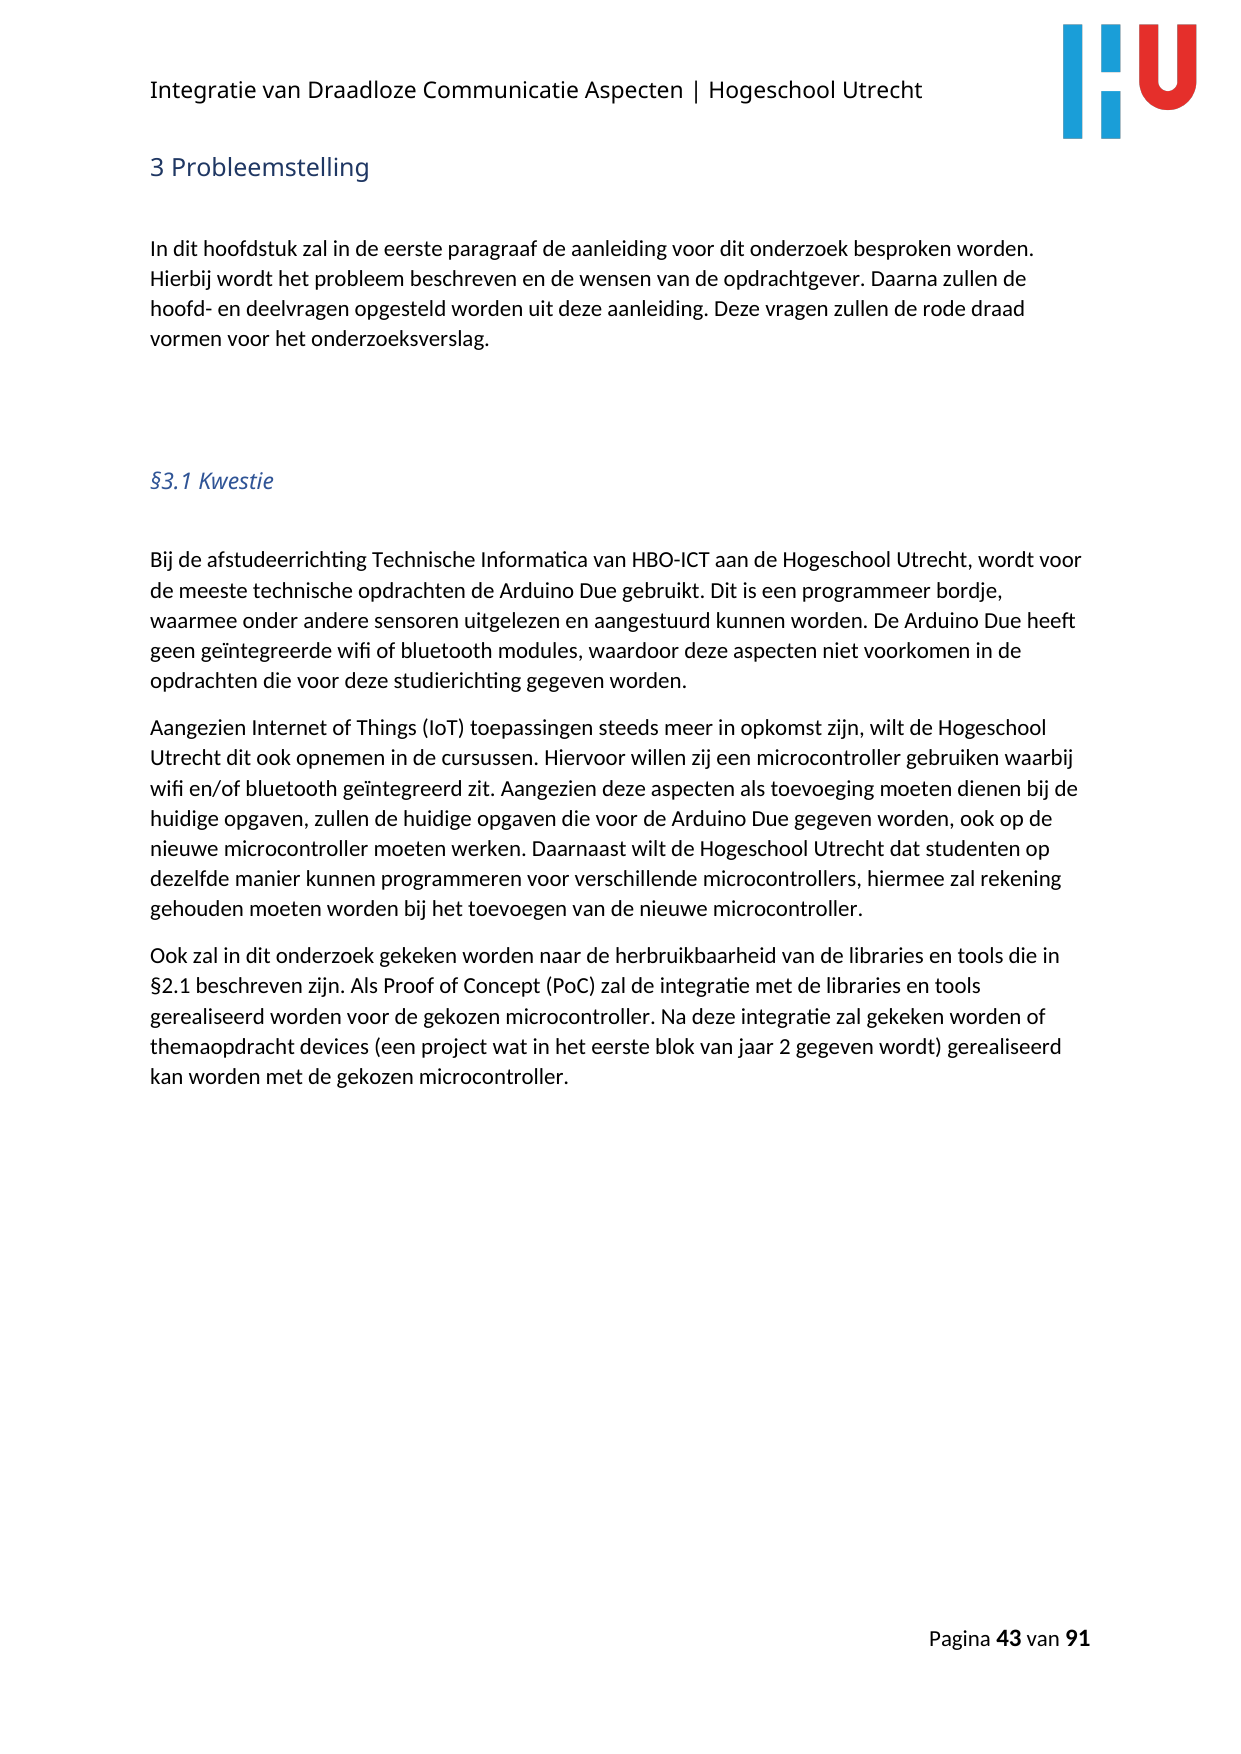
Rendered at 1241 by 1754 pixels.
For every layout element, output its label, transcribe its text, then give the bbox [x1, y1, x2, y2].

text Ook zal in dit onderzoek gekeken worden naar de herbruikbaarheid van de libraries en tools die in §2.1 beschreven zijn. Als Proof of Concept (PoC) zal de integratie met de libraries en tools gerealiseerd worden voor de gekozen microcontroller. Na deze integratie zal gekeken worden of themaopdracht devices (een project wat in het eerste blok van jaar 2 gegeven wordt) gerealiseerd kan worden met de gekozen microcontroller. [150, 941, 1090, 1090]
subtitle 3 Probleemstelling [150, 150, 1090, 184]
picture [1062, 23, 1205, 140]
text Bij de afstudeerrichting Technische Informatica van HBO-ICT aan de Hogeschool Utrecht, wordt voor de meeste technische opdrachten de Arduino Due gebruikt. Dit is een programmeer bordje, waarmee onder andere sensoren uitgelezen en aangestuurd kunnen worden. De Arduino Due heeft geen geïntegreerde wifi of bluetooth modules, waardoor deze aspecten niet voorkomen in de opdrachten die voor deze studierichting gegeven worden. [150, 546, 1090, 694]
text In dit hoofdstuk zal in de eerste paragraaf de aanleiding voor dit onderzoek besproken worden. Hierbij wordt het probleem beschreven en de wensen van de opdrachtgever. Daarna zullen de hoofd- en deelvragen opgesteld worden uit deze aanleiding. Deze vragen zullen de rode draad vormen voor het onderzoeksverslag. [150, 234, 1090, 352]
subtitle §3.1 Kwestie [150, 465, 1090, 496]
text Aangezien Internet of Things (IoT) toepassingen steeds meer in opkomst zijn, wilt de Hogeschool Utrecht dit ook opnemen in de cursussen. Hiervoor willen zij een microcontroller gebruiken waarbij wifi en/of bluetooth geïntegreerd zit. Aangezien deze aspecten als toevoeging moeten dienen bij de huidige opgaven, zullen de huidige opgaven die voor de Arduino Due gegeven worden, ook op de nieuwe microcontroller moeten werken. Daarnaast wilt de Hogeschool Utrecht dat studenten op dezelfde manier kunnen programmeren voor verschillende microcontrollers, hiermee zal rekening gehouden moeten worden bij het toevoegen van de nieuwe microcontroller. [150, 713, 1090, 922]
